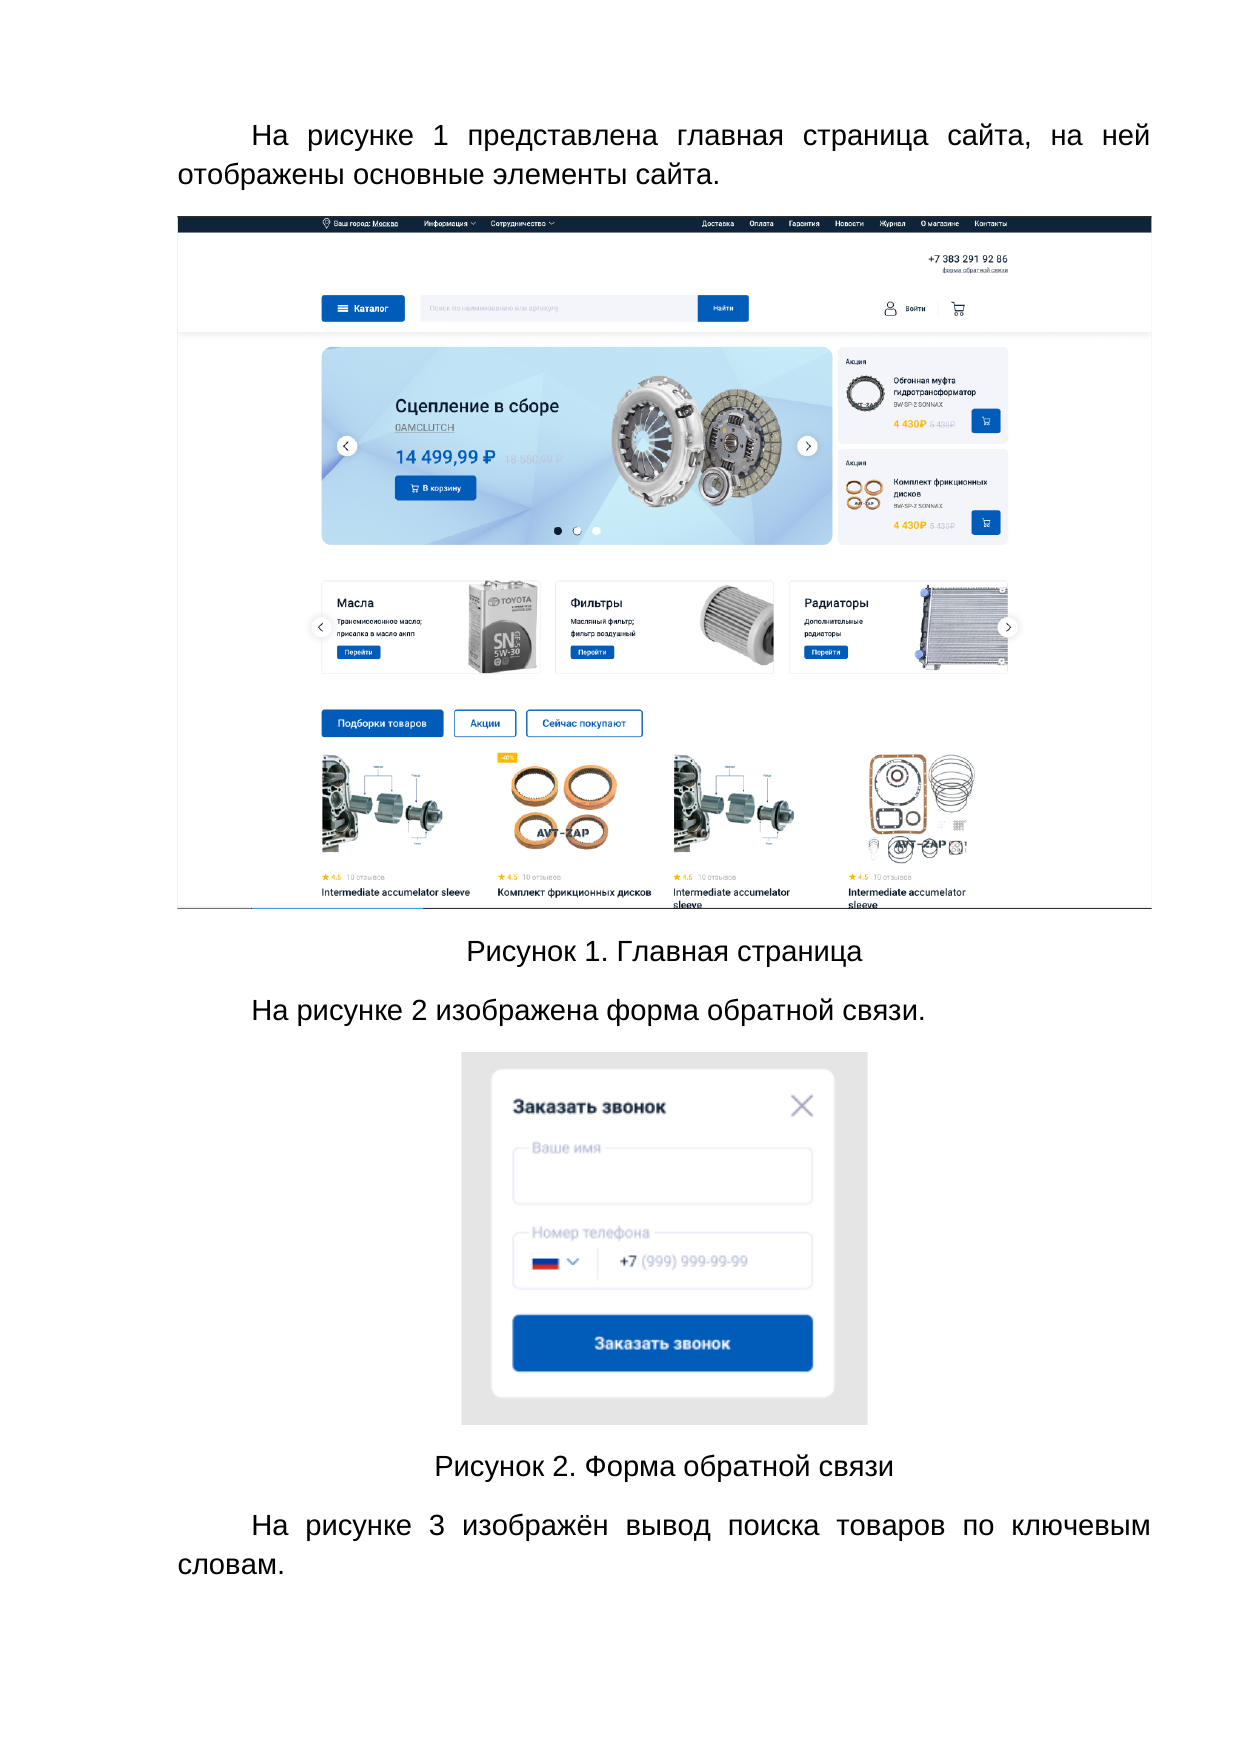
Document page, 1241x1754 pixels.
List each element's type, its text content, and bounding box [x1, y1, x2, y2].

text На рисунке 3 изображён вывод поиска товаров по ключевым словам. [177, 1508, 1152, 1581]
text Рисунок 2. Форма обратной связи [177, 1449, 1152, 1483]
text На рисунке 1 представлена главная страница сайта, на ней отображены основные элементы сайта. [177, 118, 1152, 190]
picture [177, 216, 1152, 909]
text На рисунке 2 изображена форма обратной связи. [177, 993, 1152, 1027]
text Рисунок 1. Главная страница [177, 934, 1152, 967]
picture [461, 1052, 868, 1425]
